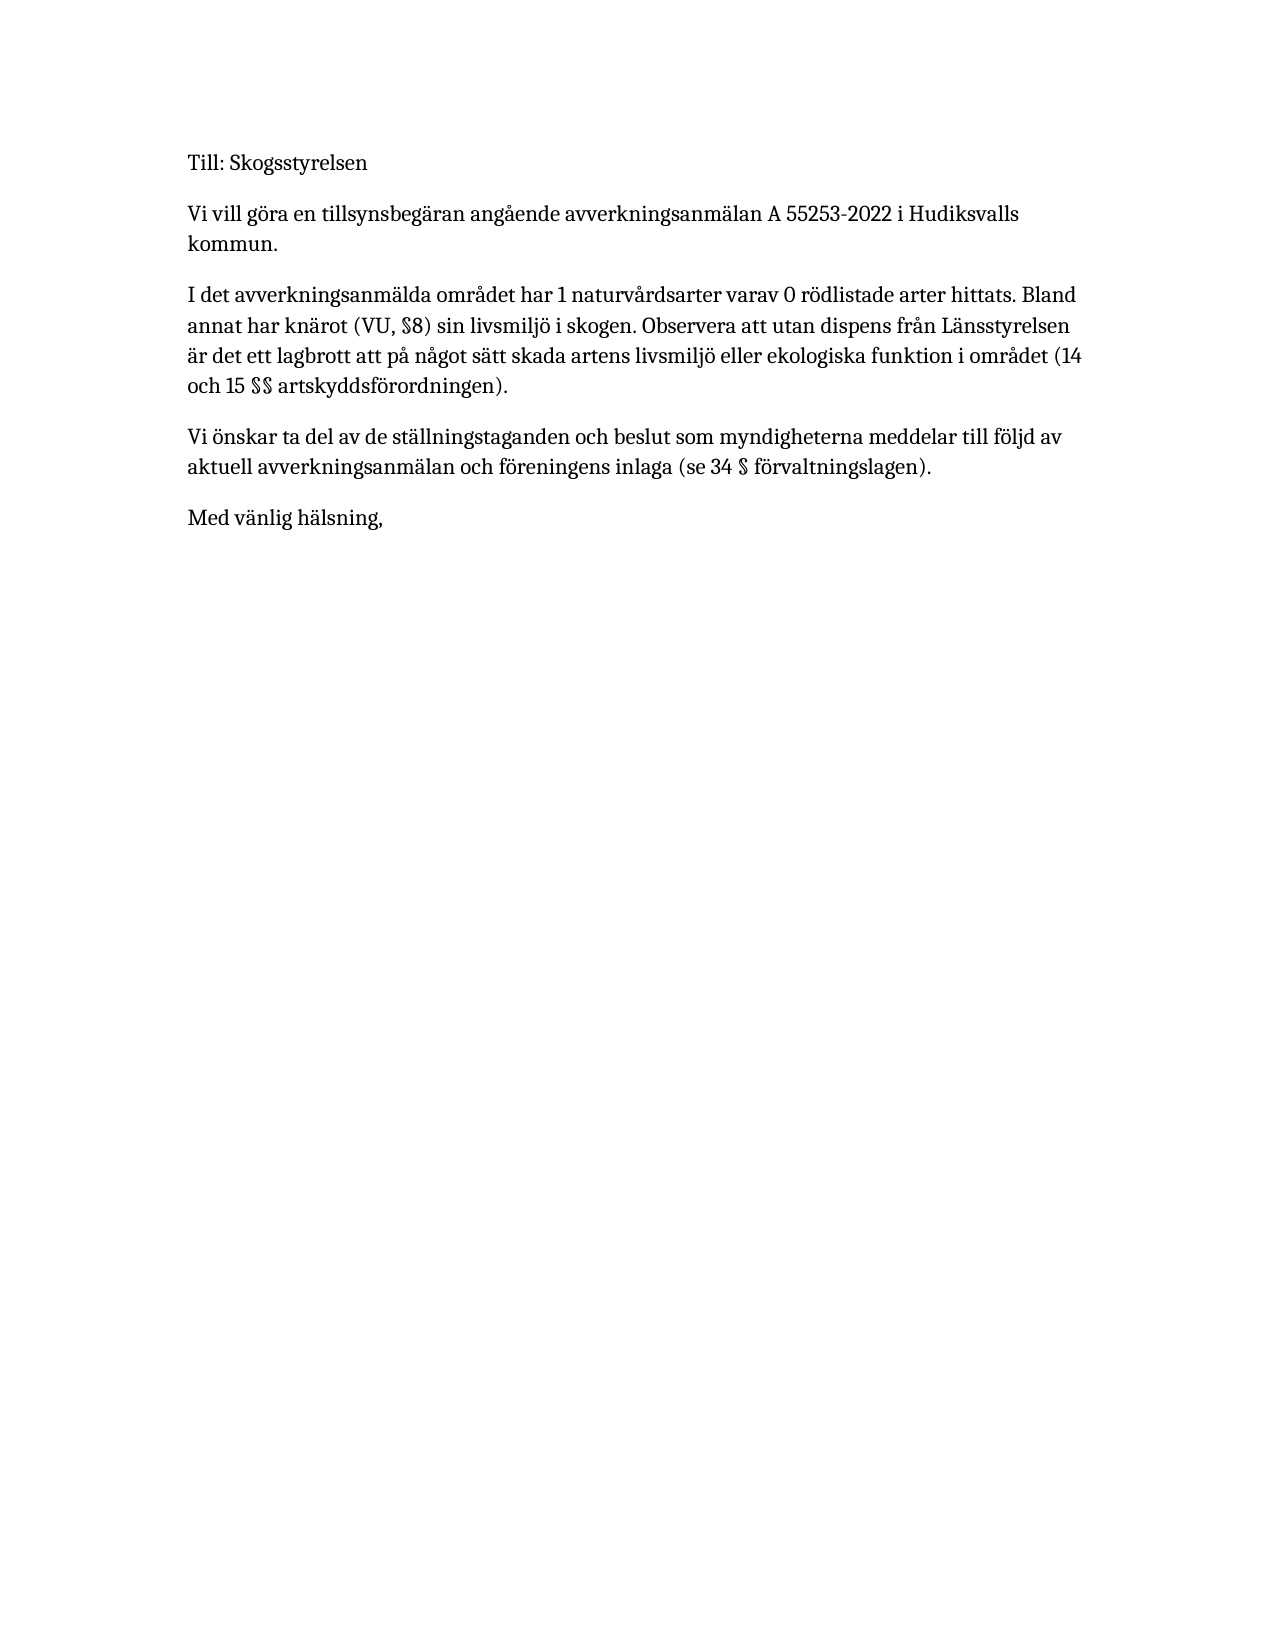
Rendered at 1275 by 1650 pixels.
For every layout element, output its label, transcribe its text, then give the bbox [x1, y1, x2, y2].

text Vi önskar ta del av de ställningstaganden och beslut som myndigheterna meddelar till följd av aktuell avverkningsanmälan och föreningens inlaga (se 34 § förvaltningslagen). [187, 424, 1087, 481]
text Vi vill göra en tillsynsbegäran angående avverkningsanmälan A 55253-2022 i Hudiksvalls kommun. [187, 201, 1087, 258]
text Med vänlig hälsning, [187, 505, 1087, 562]
text Till: Skogsstyrelsen [187, 150, 1087, 176]
text I det avverkningsanmälda området har 1 naturvårdsarter varav 0 rödlistade arter hittats. Bland annat har knärot (VU, §8) sin livsmiljö i skogen. Observera att utan dispens från Länsstyrelsen är det ett lagbrott att på något sätt skada artens livsmiljö eller ekologiska funktion i området (14 och 15 §§ artskyddsförordningen). [187, 282, 1087, 399]
